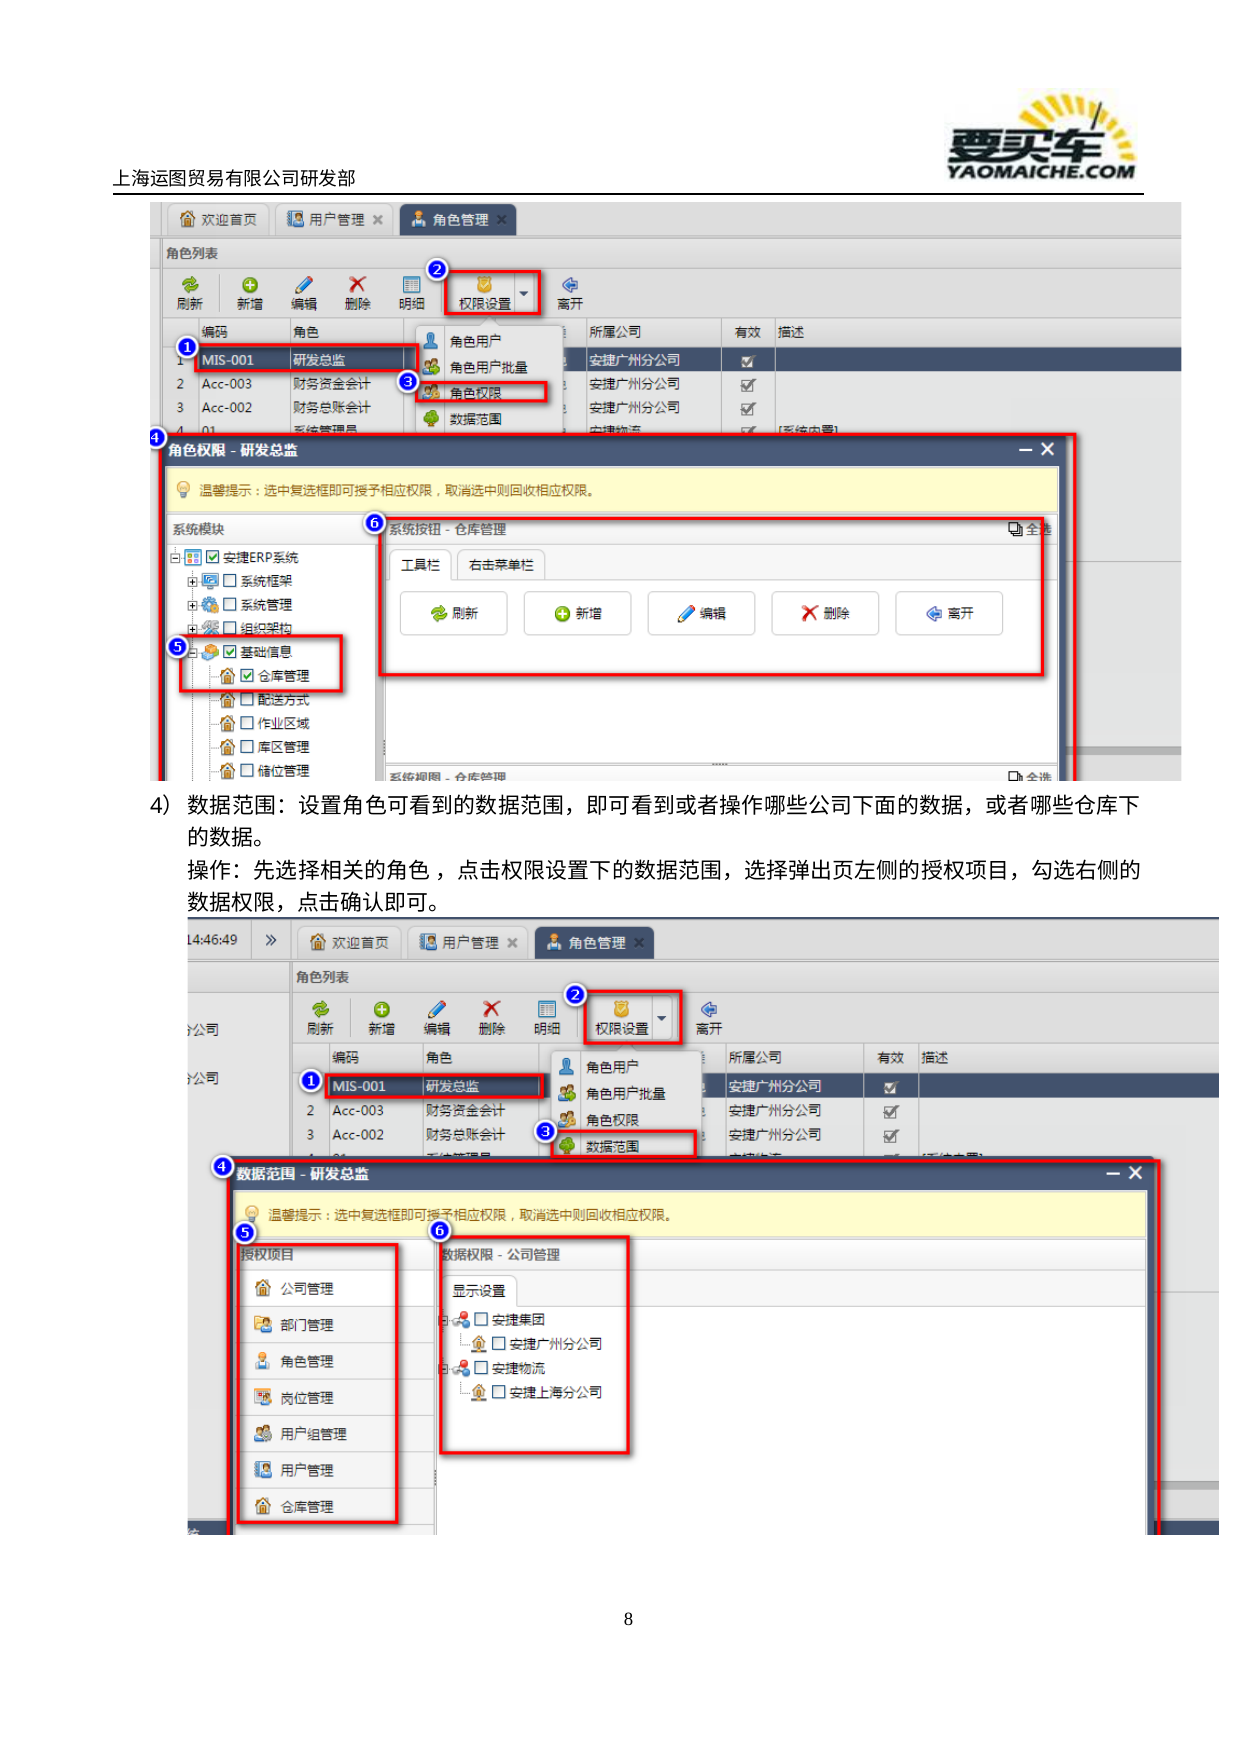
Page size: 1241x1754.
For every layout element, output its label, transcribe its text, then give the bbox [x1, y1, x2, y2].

list 操作：先选择相关的角色 ，点击权限设置下的数据范围，选择弹出页左侧的授权项目，勾选右侧的数据权限，点击确认即可。 [187, 852, 1144, 917]
picture [943, 88, 1138, 186]
picture [187, 917, 1219, 1535]
list 数据范围：设置角色可看到的数据范围，即可看到或者操作哪些公司下面的数据，或者哪些仓库下的数据。 [150, 787, 1144, 852]
picture [150, 202, 1182, 781]
